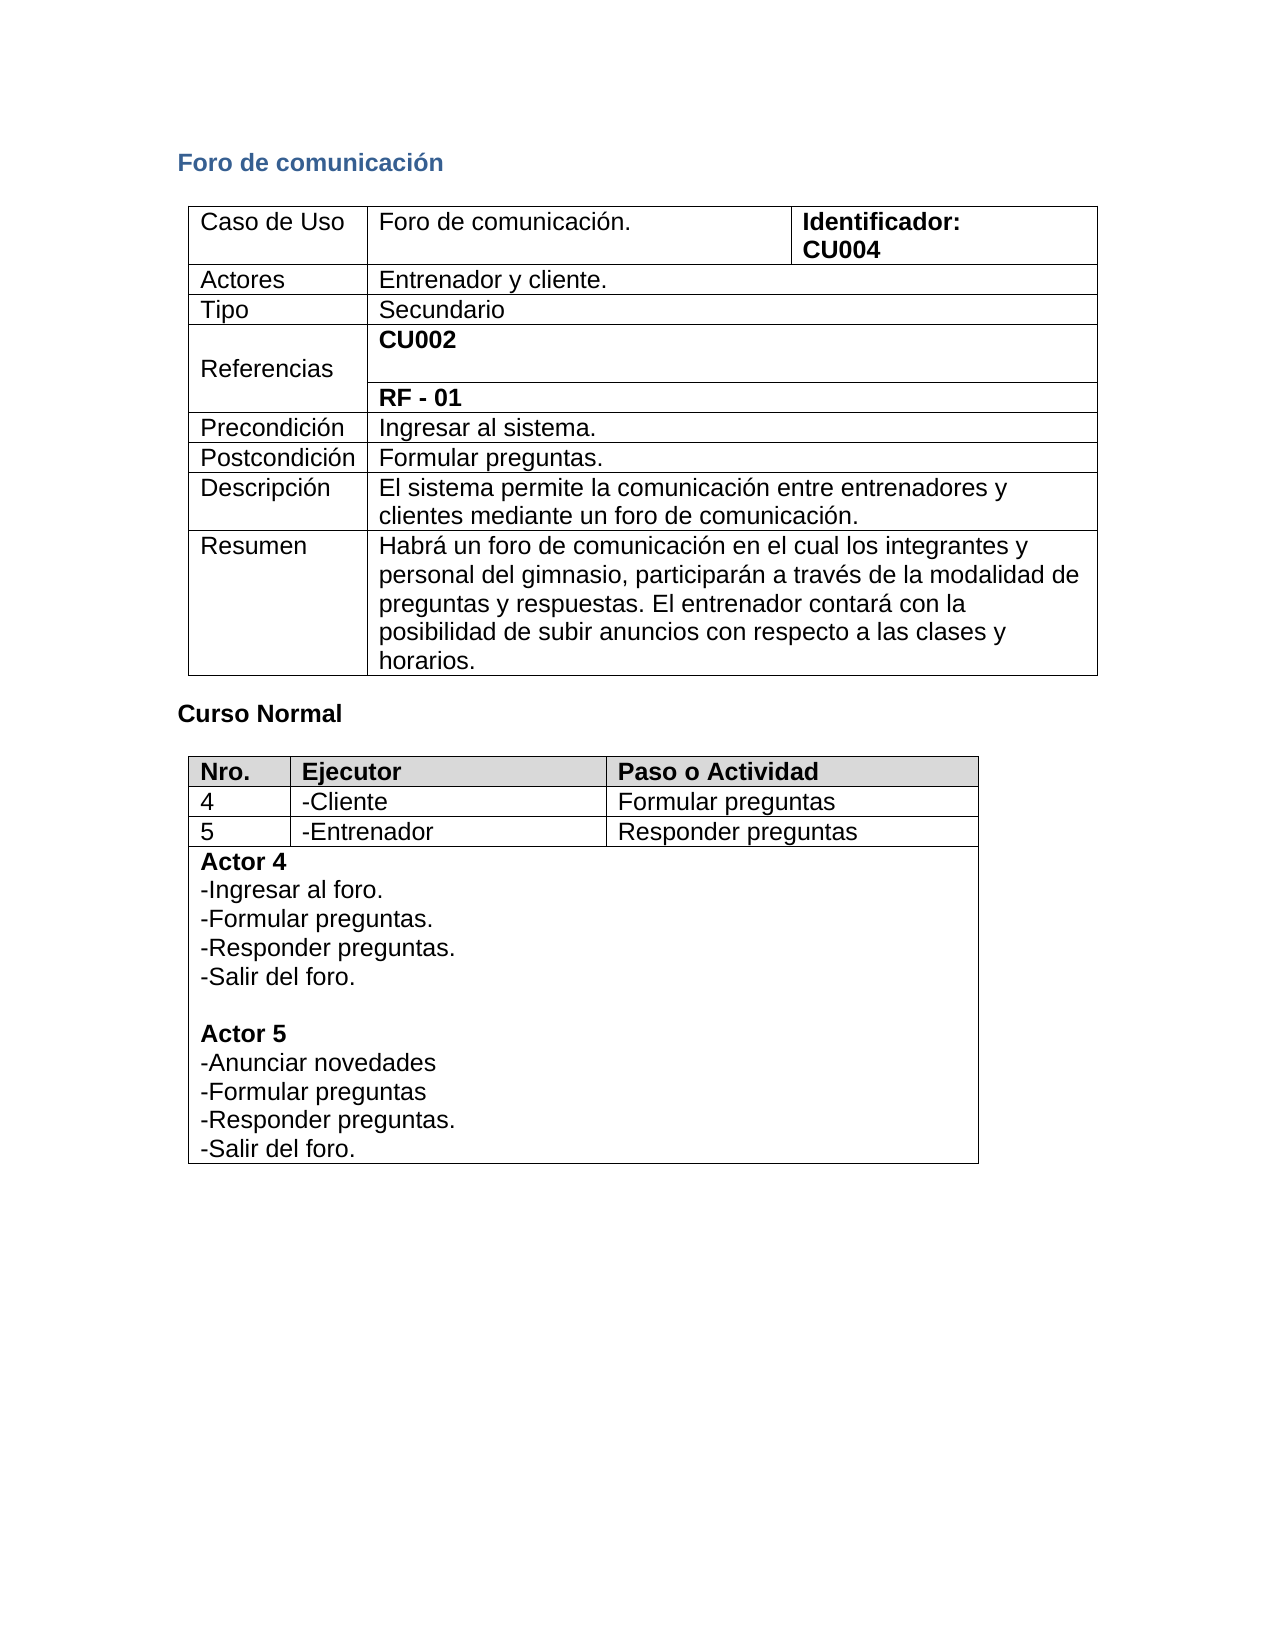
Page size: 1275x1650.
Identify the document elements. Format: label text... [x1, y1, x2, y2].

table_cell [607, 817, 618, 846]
table_header Caso de Uso [189, 207, 367, 264]
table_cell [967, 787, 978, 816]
table_cell Descripción [189, 473, 367, 530]
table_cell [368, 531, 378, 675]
table_header Foro de comunicación. [368, 207, 791, 264]
text Curso Normal [177, 699, 1098, 727]
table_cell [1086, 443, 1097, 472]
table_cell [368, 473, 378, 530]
subtitle Foro de comunicación [177, 148, 1098, 176]
table_cell Referencias [189, 325, 367, 412]
table_header Nro. [189, 757, 290, 786]
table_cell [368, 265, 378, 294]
table_cell Resumen [189, 531, 367, 675]
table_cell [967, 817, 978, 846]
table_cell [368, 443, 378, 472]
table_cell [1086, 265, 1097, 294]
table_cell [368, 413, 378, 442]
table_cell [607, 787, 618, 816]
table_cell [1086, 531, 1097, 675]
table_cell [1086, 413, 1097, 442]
table_header Paso o Actividad [607, 757, 978, 786]
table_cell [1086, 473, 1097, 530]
table_header Ejecutor [291, 757, 606, 786]
